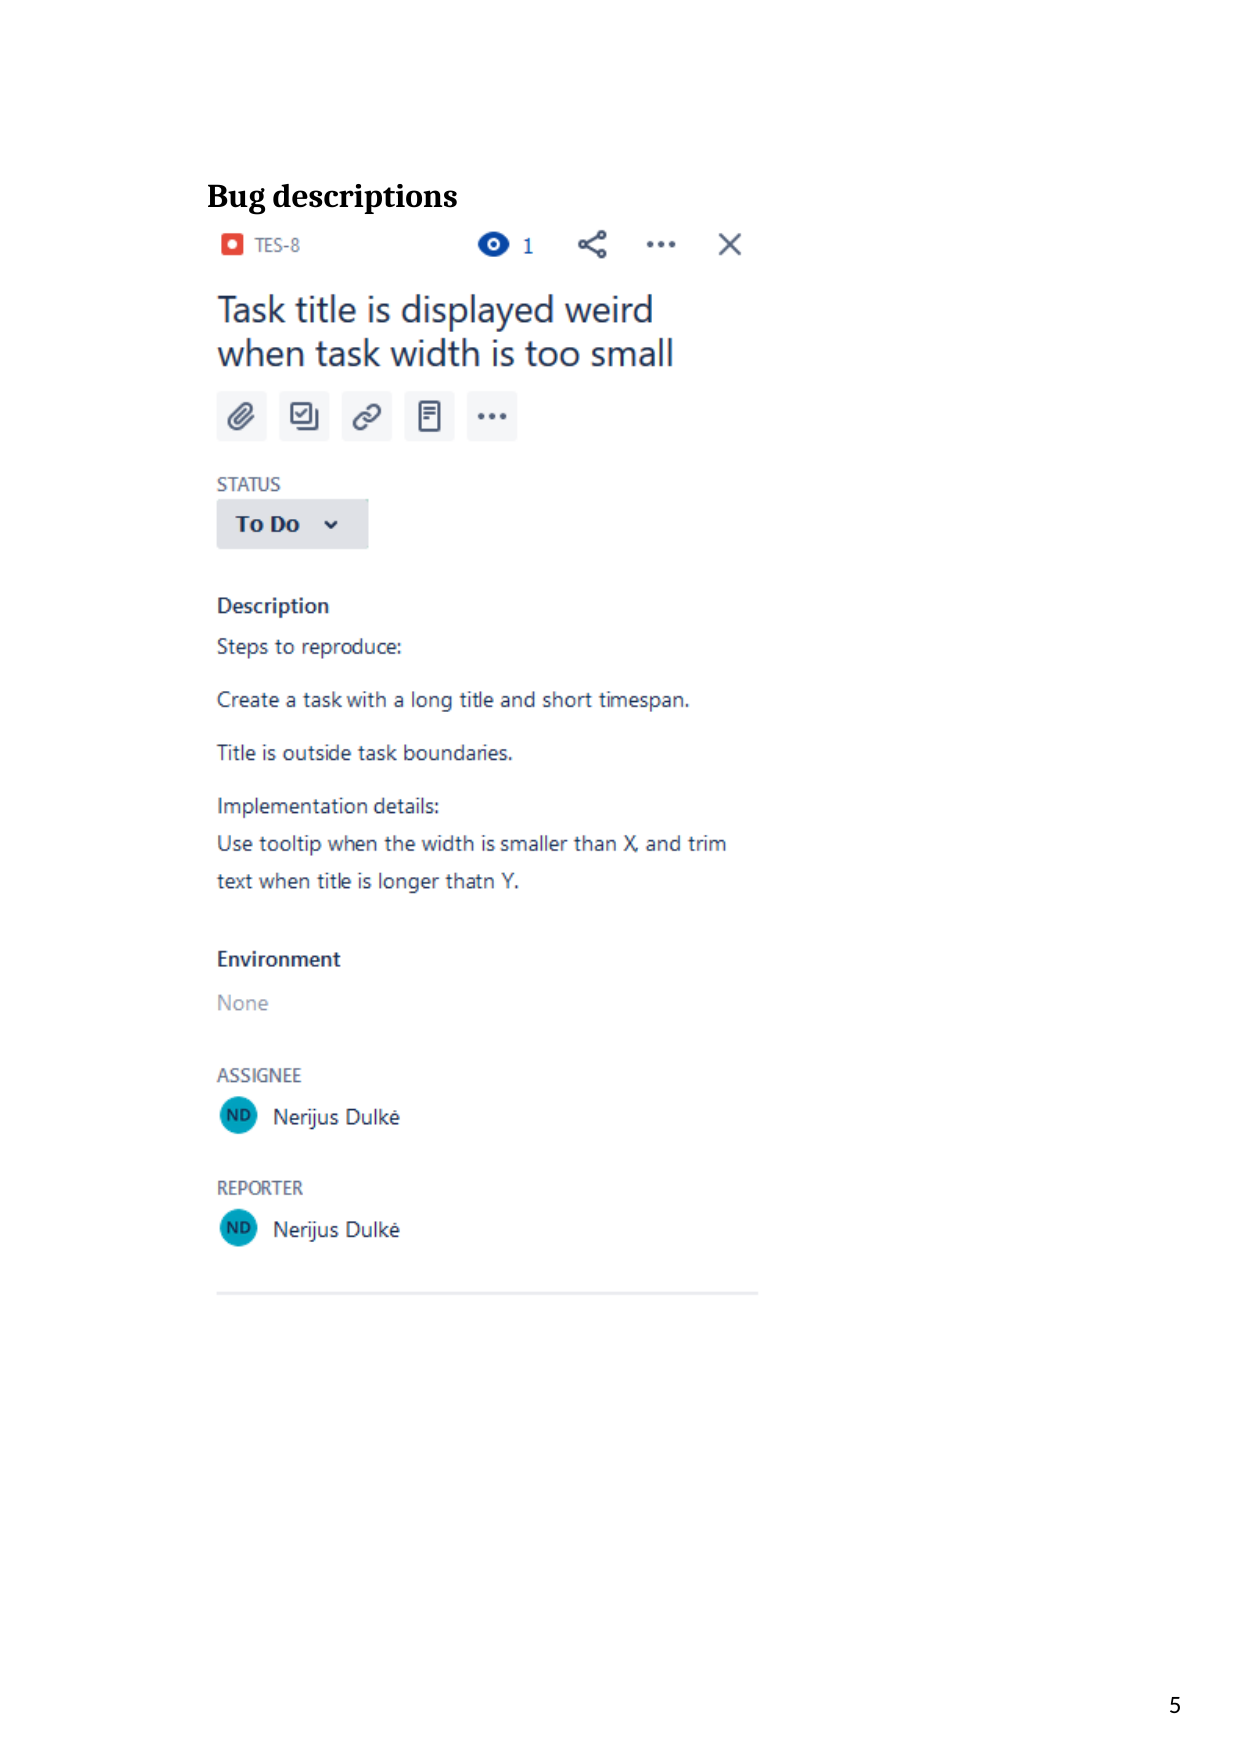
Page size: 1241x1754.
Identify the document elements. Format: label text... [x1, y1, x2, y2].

picture [206, 221, 785, 1303]
subtitle Bug descriptions [177, 177, 1181, 216]
